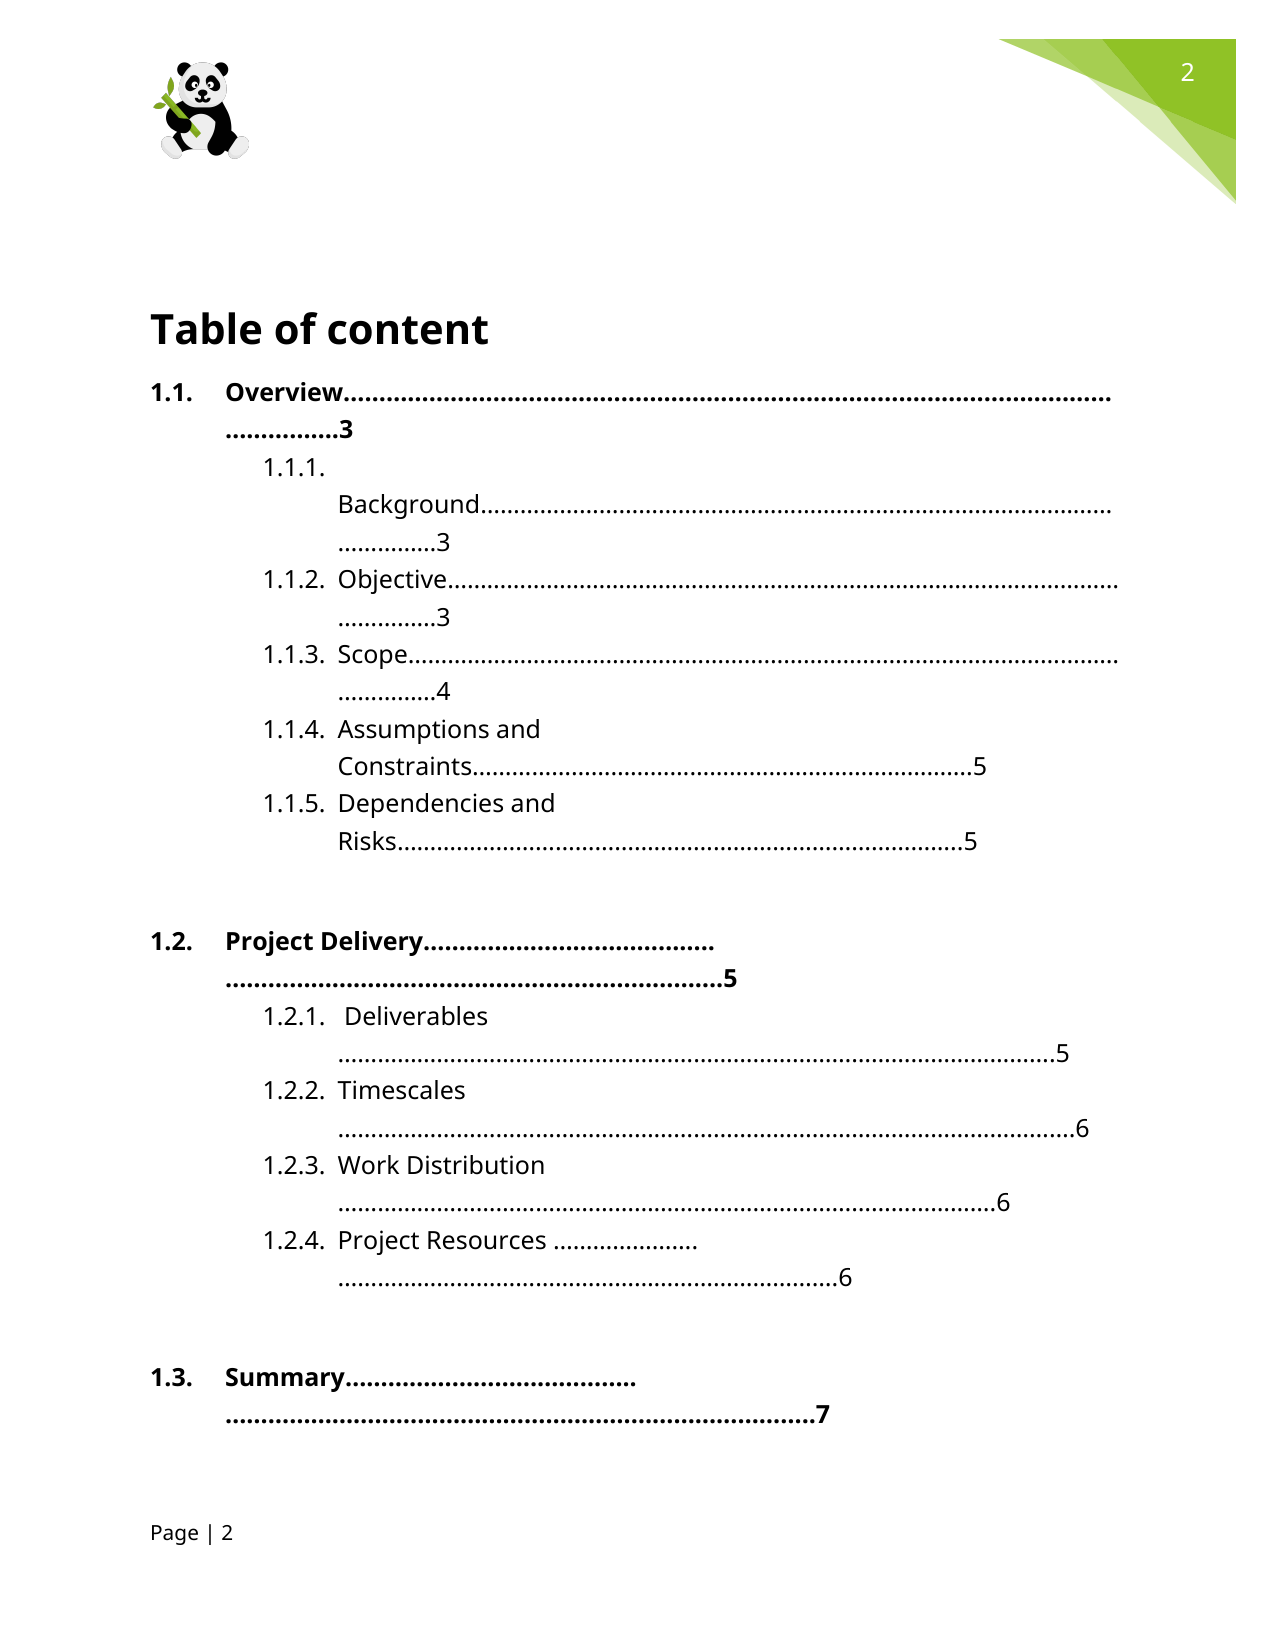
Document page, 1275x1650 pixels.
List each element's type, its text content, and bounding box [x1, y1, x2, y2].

list Work Distribution ……………………………………………………………………………………….6 [262, 1148, 1125, 1219]
list Project Resources ………………….………………………………………………………………….6 [262, 1222, 1125, 1294]
picture [150, 60, 252, 162]
list Overview…………………………………………………………………………………………………………….3 [150, 375, 1125, 446]
list Assumptions and Constraints………………………………………………………………….5 [262, 711, 1125, 783]
list Deliverables ……………………………………………………………………………………………….5 [262, 998, 1125, 1069]
list Timescales ………………………………………………………………………………………………….6 [262, 1073, 1125, 1144]
list Objective………………………………………………………………………………………………………3 [262, 562, 1125, 633]
list Summary…………………………………..………………………………………………………………………..7 [150, 1360, 1125, 1431]
list Project Delivery…………………………………..…………………………………………………………….5 [150, 923, 1125, 995]
picture [998, 39, 1236, 204]
list Dependencies and Risks…………………………………………………………………………..5 [262, 786, 1125, 858]
text Table of content [150, 300, 1125, 357]
list Scope……………………………………………………………………………………………………………4 [262, 637, 1125, 708]
list Background…………………………………………………………………………………………………3 [262, 449, 1125, 558]
